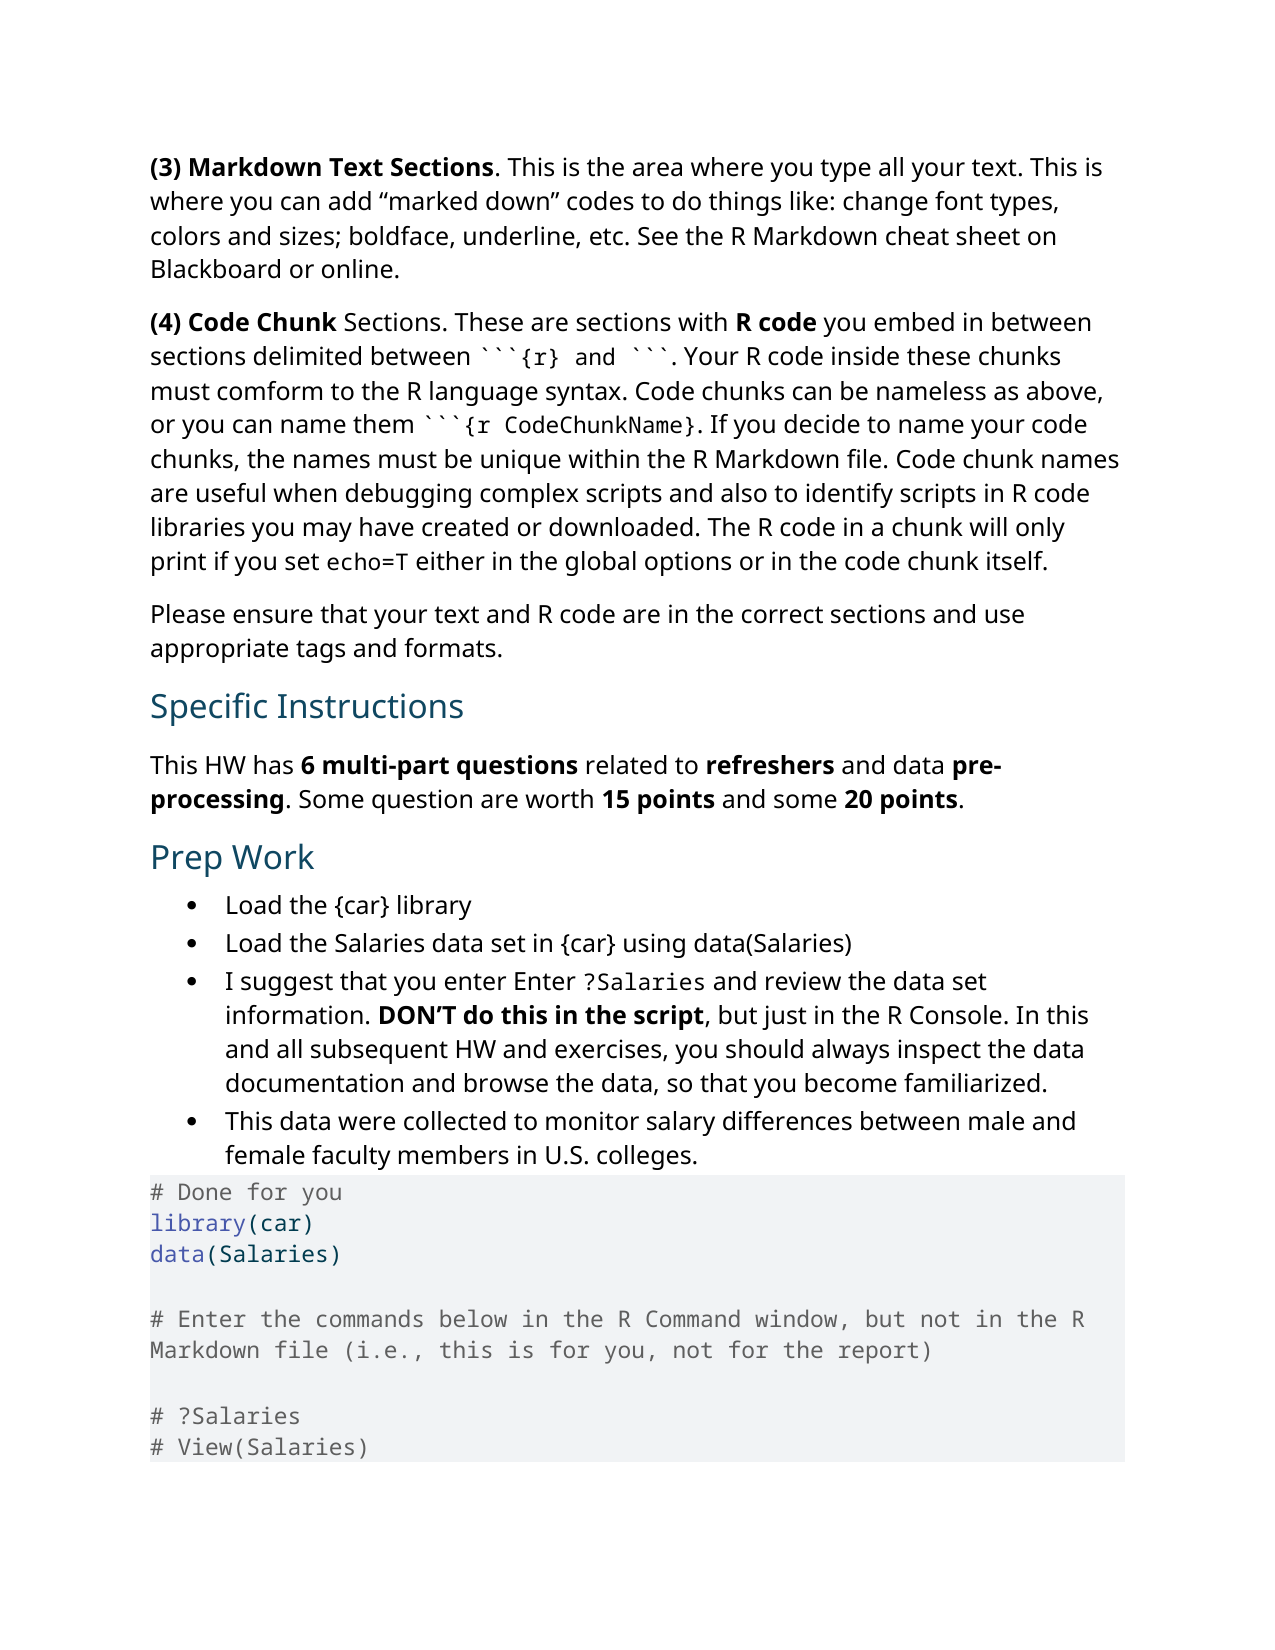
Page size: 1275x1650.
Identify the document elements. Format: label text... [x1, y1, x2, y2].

subtitle Prep Work [150, 834, 1125, 879]
text # Done for you library(car) data(Salaries) # Enter the commands below in the R Command window, but not in the R Markdown file (i.e., this is for you, not for the report) # ?Salaries # View(Salaries) [150, 1175, 1125, 1462]
list Load the {car} library [187, 888, 1125, 922]
list This data were collected to monitor salary differences between male and female faculty members in U.S. colleges. [187, 1103, 1125, 1172]
list I suggest that you enter Enter ?Salaries and review the data set information. DON’T do this in the script, but just in the R Console. In this and all subsequent HW and exercises, you should always inspect the data documentation and browse the data, so that you become familiarized. [187, 963, 1125, 1100]
text This HW has 6 multi-part questions related to refreshers and data pre-processing. Some question are worth 15 points and some 20 points. [150, 747, 1125, 815]
text (4) Code Chunk Sections. These are sections with R code you embed in between sections delimited between ```{r} and ```. Your R code inside these chunks must comform to the R language syntax. Code chunks can be nameless as above, or you can name them ```{r CodeChunkName}. If you decide to name your code chunks, the names must be unique within the R Markdown file. Code chunk names are useful when debugging complex scripts and also to identify scripts in R code libraries you may have created or downloaded. The R code in a chunk will only print if you set echo=T either in the global options or in the code chunk itself. [150, 305, 1125, 577]
list Load the Salaries data set in {car} using data(Salaries) [187, 926, 1125, 960]
text Please ensure that your text and R code are in the correct sections and use appropriate tags and formats. [150, 596, 1125, 664]
subtitle Specific Instructions [150, 683, 1125, 728]
text (3) Markdown Text Sections. This is the area where you type all your text. This is where you can add “marked down” codes to do things like: change font types, colors and sizes; boldface, underline, etc. See the R Markdown cheat sheet on Blackboard or online. [150, 150, 1125, 286]
